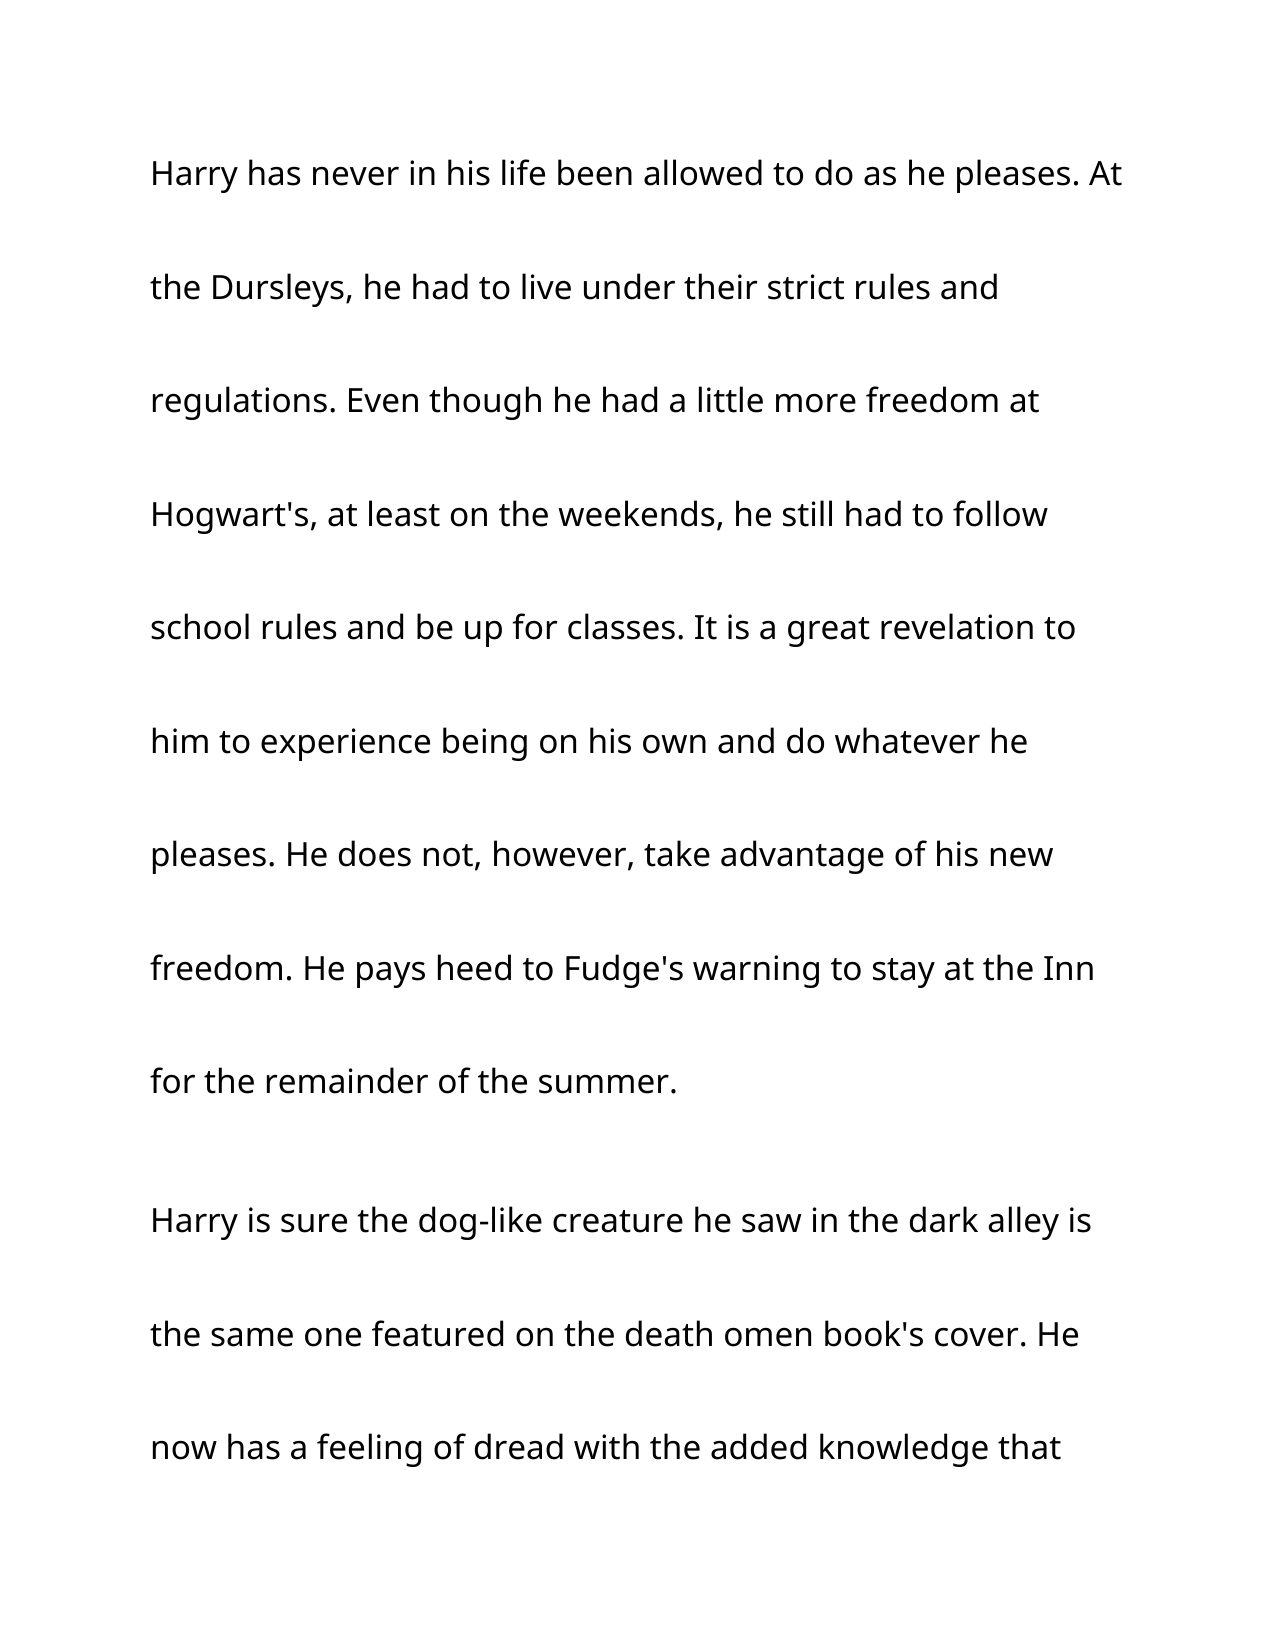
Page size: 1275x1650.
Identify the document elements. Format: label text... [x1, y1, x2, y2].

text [150, 1197, 1125, 1469]
text Harry has never in his life been allowed to do as he pleases. At the Dursleys, he had to live under their strict rules and regulations. Even though he had a little more freedom at Hogwart's, at least on the weekends, he still had to follow school rules and be up for classes. It is a great revelation to him to experience being on his own and do whatever he pleases. He does not, however, take advantage of his new freedom. He pays heed to Fudge's warning to stay at the Inn for the remainder of the summer. [150, 150, 1125, 1104]
